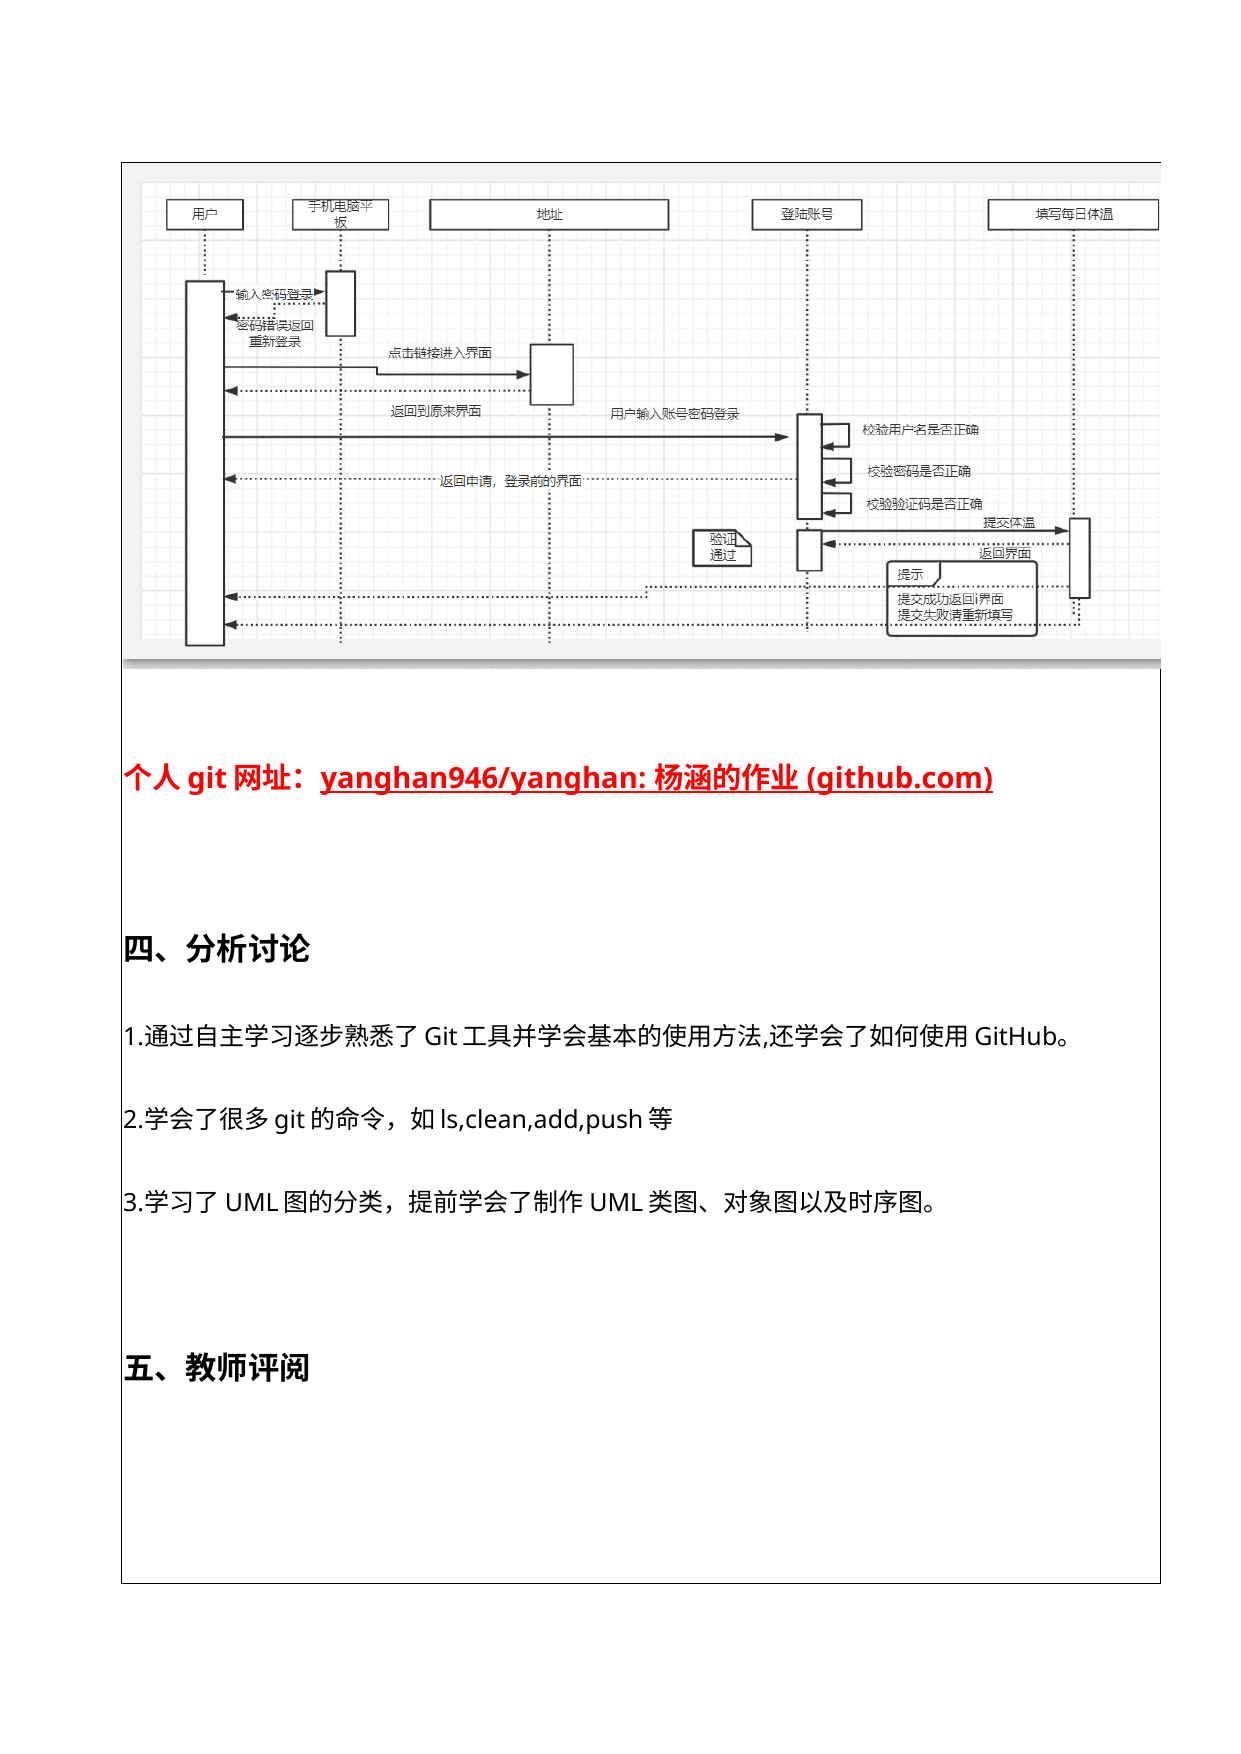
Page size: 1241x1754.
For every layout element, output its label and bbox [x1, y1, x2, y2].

table_cell [122, 669, 1160, 1582]
picture [122, 163, 1161, 669]
